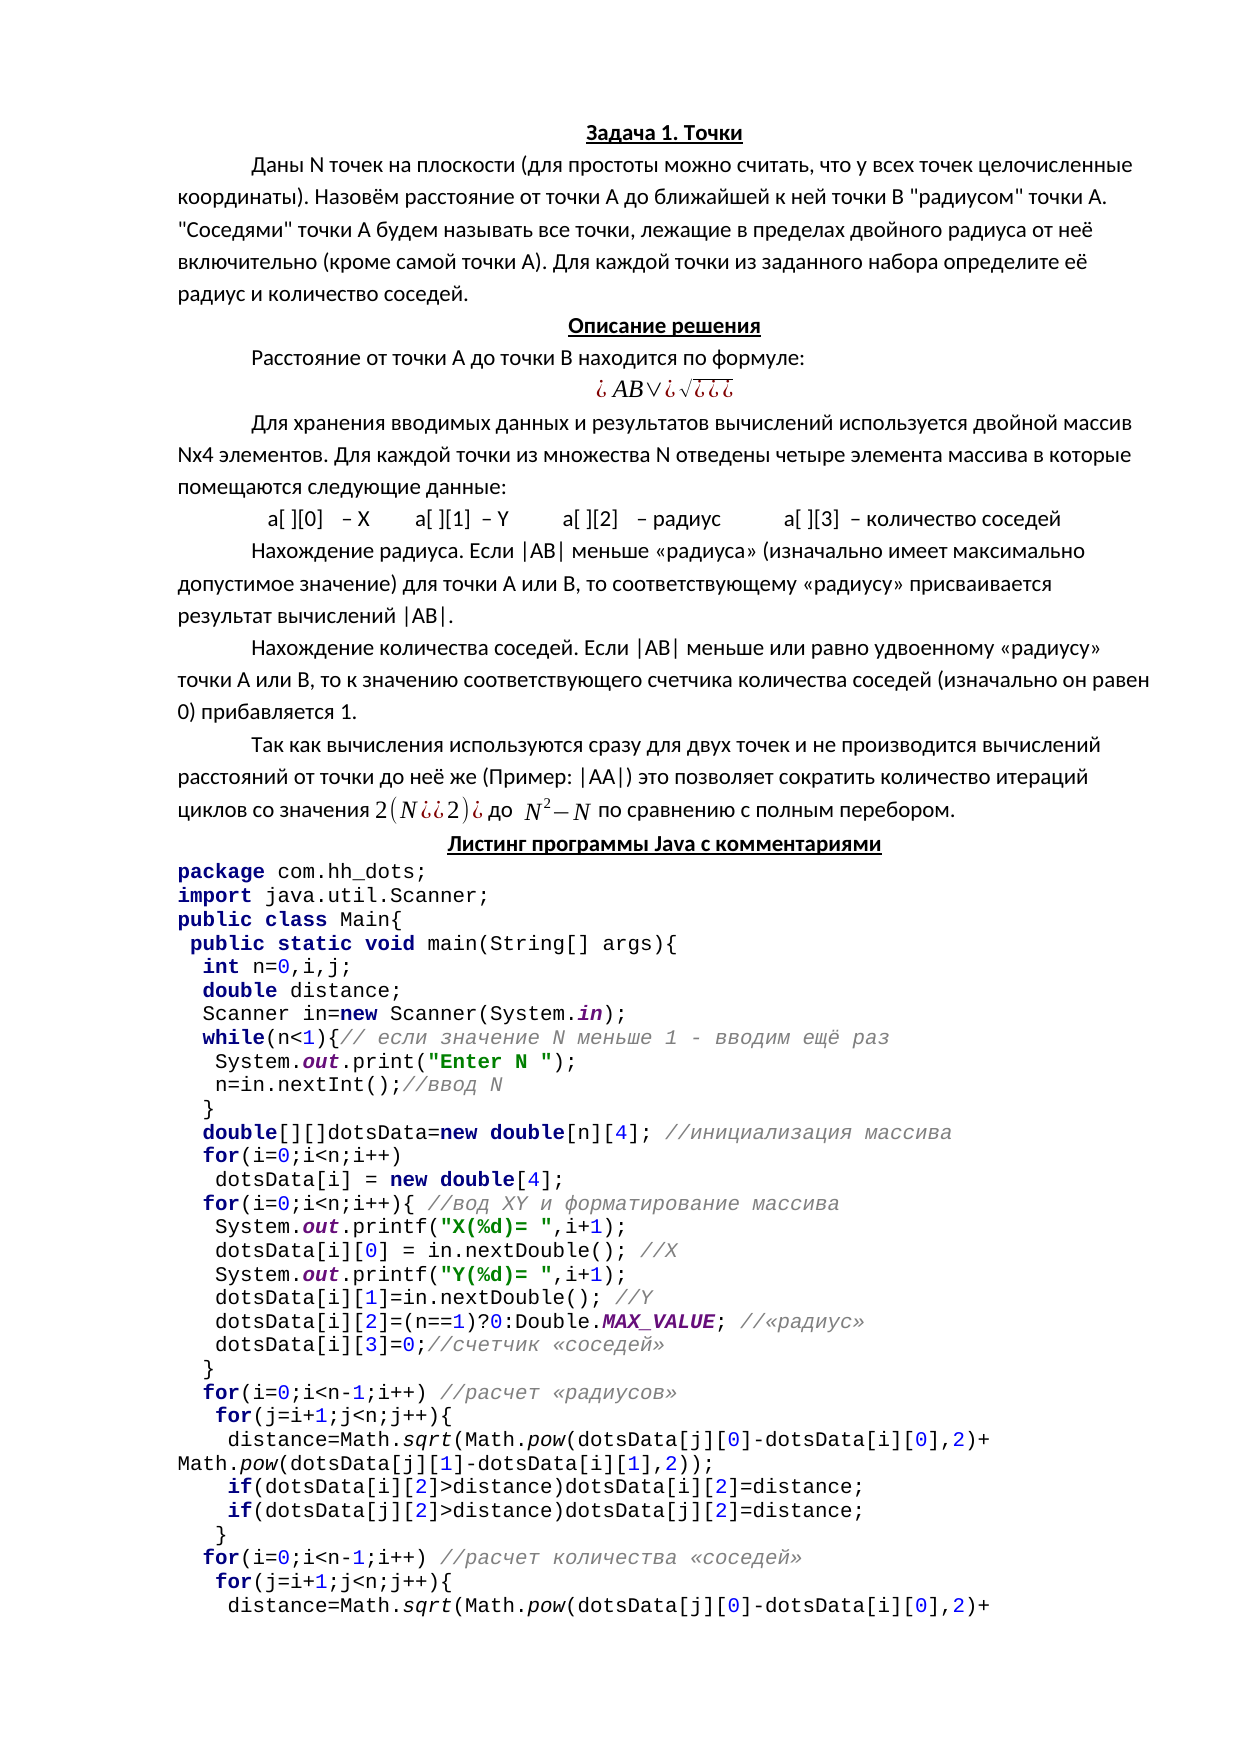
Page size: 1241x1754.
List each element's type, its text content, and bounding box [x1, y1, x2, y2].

text Для хранения вводимых данных и результатов вычислений используется двойной массив Nх4 элементов. Для каждой точки из множества N отведены четыре элемента массива в которые помещаются следующие данные: [177, 408, 1152, 500]
text Так как вычисления используются сразу для двух точек и не производится вычислений расстояний от точки до неё же (Пример: |AA|) это позволяет сократить количество итераций циклов со значения до по сравнению с полным перебором. [177, 730, 1152, 825]
text Нахождение количества соседей. Если |АВ| меньше или равно удвоенному «радиусу» точки А или В, то к значению соответствующего счетчика количества соседей (изначально он равен 0) прибавляется 1. [177, 633, 1152, 726]
text включительно (кроме самой точки A). Для каждой точки из заданного набора определите её радиус и количество соседей. [177, 247, 1152, 307]
text Даны N точек на плоскости (для простоты можно считать, что у всех точек целочисленные координаты). Назовём расстояние от точки A до ближайшей к ней точки B "радиусом" точки A. "Соседями" точки A будем называть все точки, лежащие в пределах двойного радиуса от неё [177, 150, 1152, 243]
text Описание решения [177, 311, 1152, 339]
text Листинг программы Java с комментариями [177, 829, 1152, 857]
text a[ ][0] – Х a[ ][1] – Y a[ ][2] – радиус a[ ][3] – количество соседей [177, 504, 1152, 532]
text Задача 1. Точки [177, 118, 1152, 146]
text Нахождение радиуса. Если |АВ| меньше «радиуса» (изначально имеет максимально допустимое значение) для точки А или В, то соответствующему «радиусу» присваивается результат вычислений |АВ|. [177, 537, 1152, 629]
text Расстояние от точки A до точки B находится по формуле: [177, 343, 1152, 371]
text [177, 862, 1152, 1618]
